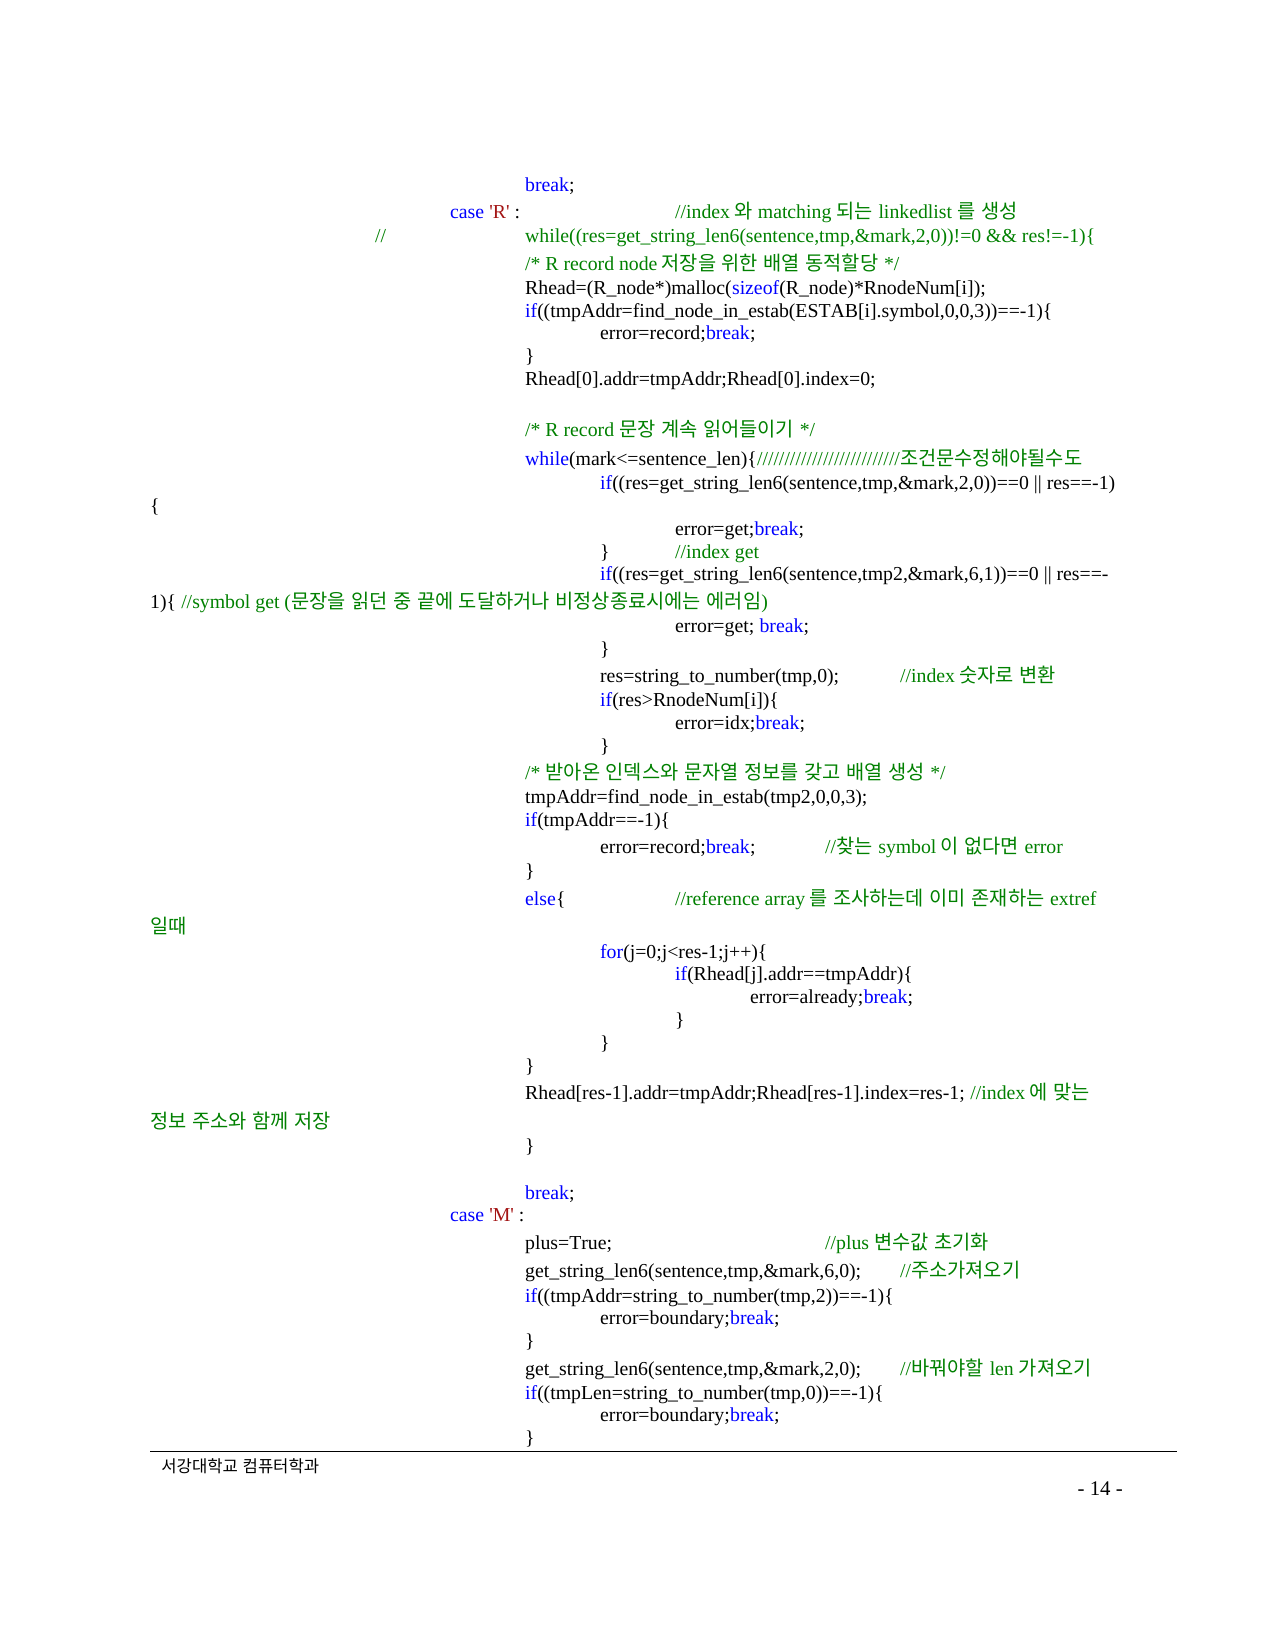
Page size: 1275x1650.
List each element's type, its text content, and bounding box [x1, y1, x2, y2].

text } [150, 734, 1125, 757]
text // while((res=get_string_len6(sentence,tmp,&mark,2,0))!=0 && res!=-1){ [150, 224, 1125, 247]
text plus=True; //plus 변수값 초기화 [150, 1226, 1125, 1255]
text error=record;break; //찾는 symbol이 없다면 error [150, 831, 1125, 859]
text } [150, 637, 1125, 659]
text error=boundary;break; [150, 1306, 1125, 1329]
text get_string_len6(sentence,tmp,&mark,2,0); //바꿔야할 len 가져오기 [150, 1352, 1125, 1381]
text } [150, 1426, 1125, 1449]
text error=get; break; [150, 614, 1125, 637]
text } [150, 1031, 1125, 1054]
text case 'R' : //index와 matching 되는 linkedlist 를 생성 [150, 196, 1125, 224]
text if((tmpLen=string_to_number(tmp,0))==-1){ [150, 1381, 1125, 1403]
text res=string_to_number(tmp,0); //index숫자로 변환 [150, 659, 1125, 688]
text tmpAddr=find_node_in_estab(tmp2,0,0,3); [150, 785, 1125, 808]
text error=get;break; [150, 517, 1125, 539]
text } //index get [150, 539, 1125, 562]
text } [150, 859, 1125, 882]
text Rhead[res-1].addr=tmpAddr;Rhead[res-1].index=res-1; //index에 맞는 정보 주소와 함께 저장 [150, 1076, 1125, 1134]
text break; [150, 1181, 1125, 1203]
text while(mark<=sentence_len){//////////////////////////조건문수정해야될수도 [150, 442, 1125, 471]
text error=boundary;break; [150, 1403, 1125, 1426]
text for(j=0;j<res-1;j++){ [150, 939, 1125, 962]
text } [150, 1134, 1125, 1157]
text error=record;break; [150, 321, 1125, 344]
text if((tmpAddr=find_node_in_estab(ESTAB[i].symbol,0,0,3))==-1){ [150, 298, 1125, 321]
text error=already;break; [150, 985, 1125, 1008]
text error=idx;break; [150, 711, 1125, 734]
text case 'M' : [150, 1203, 1125, 1226]
text if((tmpAddr=string_to_number(tmp,2))==-1){ [150, 1283, 1125, 1306]
text } [150, 344, 1125, 367]
text } [150, 1054, 1125, 1076]
text get_string_len6(sentence,tmp,&mark,6,0); //주소가져오기 [150, 1255, 1125, 1283]
text } [150, 1008, 1125, 1031]
text /* R record 문장 계속 읽어들이기 */ [150, 414, 1125, 442]
text Rhead=(R_node*)malloc(sizeof(R_node)*RnodeNum[i]); [150, 276, 1125, 298]
text if((res=get_string_len6(sentence,tmp2,&mark,6,1))==0 || res==-1){ //symbol get (문장을 읽던 중 끝에 도달하거나 비정상종료시에는 에러임) [150, 562, 1125, 614]
text if(tmpAddr==-1){ [150, 808, 1125, 831]
text } [150, 1329, 1125, 1352]
text Rhead[0].addr=tmpAddr;Rhead[0].index=0; [150, 367, 1125, 390]
text if(Rhead[j].addr==tmpAddr){ [150, 962, 1125, 985]
text if((res=get_string_len6(sentence,tmp,&mark,2,0))==0 || res==-1){ [150, 471, 1125, 517]
text /* 받아온 인덱스와 문자열 정보를 갖고 배열 생성 */ [150, 757, 1125, 785]
text if(res>RnodeNum[i]){ [150, 688, 1125, 711]
text break; [150, 173, 1125, 196]
text else{ //reference array를 조사하는데 이미 존재하는 extref일때 [150, 882, 1125, 939]
text /* R record node저장을 위한 배열 동적할당 */ [150, 247, 1125, 276]
